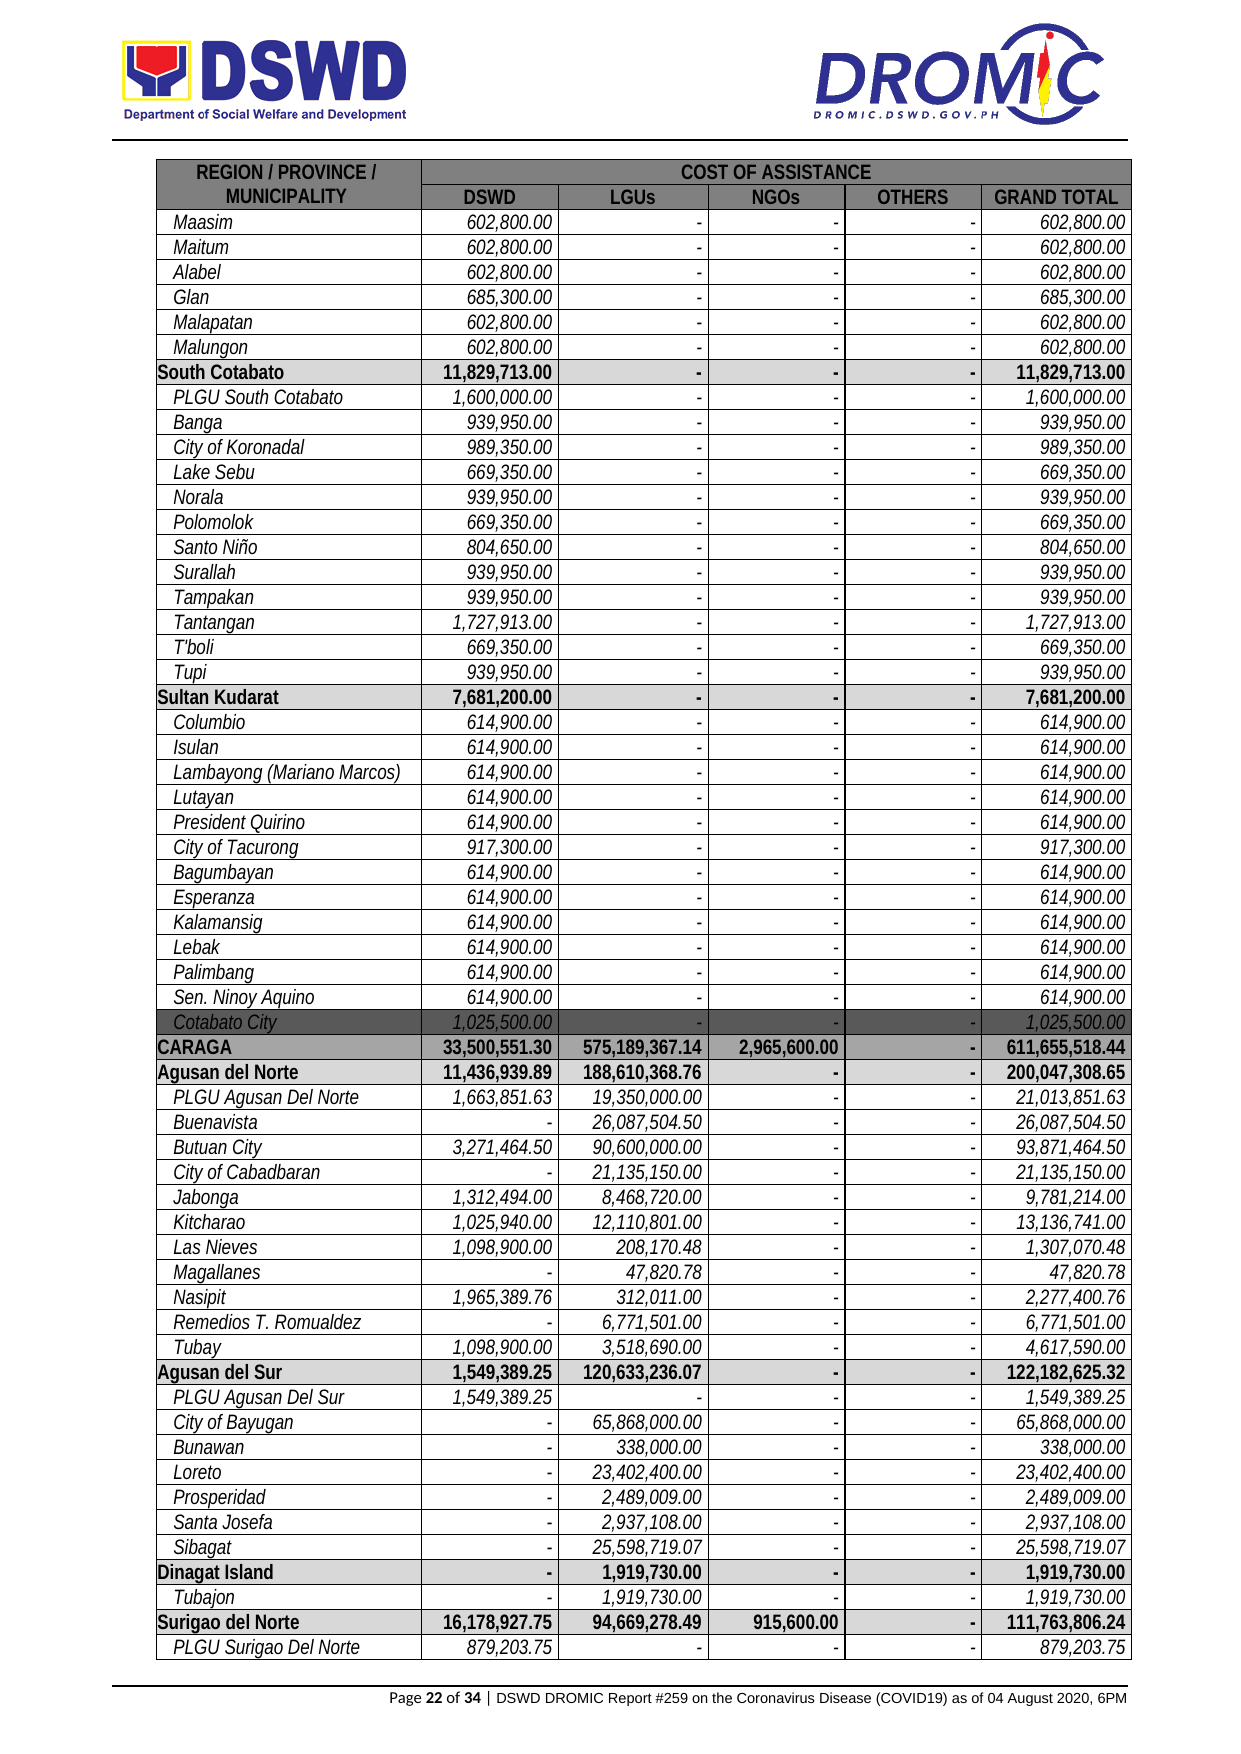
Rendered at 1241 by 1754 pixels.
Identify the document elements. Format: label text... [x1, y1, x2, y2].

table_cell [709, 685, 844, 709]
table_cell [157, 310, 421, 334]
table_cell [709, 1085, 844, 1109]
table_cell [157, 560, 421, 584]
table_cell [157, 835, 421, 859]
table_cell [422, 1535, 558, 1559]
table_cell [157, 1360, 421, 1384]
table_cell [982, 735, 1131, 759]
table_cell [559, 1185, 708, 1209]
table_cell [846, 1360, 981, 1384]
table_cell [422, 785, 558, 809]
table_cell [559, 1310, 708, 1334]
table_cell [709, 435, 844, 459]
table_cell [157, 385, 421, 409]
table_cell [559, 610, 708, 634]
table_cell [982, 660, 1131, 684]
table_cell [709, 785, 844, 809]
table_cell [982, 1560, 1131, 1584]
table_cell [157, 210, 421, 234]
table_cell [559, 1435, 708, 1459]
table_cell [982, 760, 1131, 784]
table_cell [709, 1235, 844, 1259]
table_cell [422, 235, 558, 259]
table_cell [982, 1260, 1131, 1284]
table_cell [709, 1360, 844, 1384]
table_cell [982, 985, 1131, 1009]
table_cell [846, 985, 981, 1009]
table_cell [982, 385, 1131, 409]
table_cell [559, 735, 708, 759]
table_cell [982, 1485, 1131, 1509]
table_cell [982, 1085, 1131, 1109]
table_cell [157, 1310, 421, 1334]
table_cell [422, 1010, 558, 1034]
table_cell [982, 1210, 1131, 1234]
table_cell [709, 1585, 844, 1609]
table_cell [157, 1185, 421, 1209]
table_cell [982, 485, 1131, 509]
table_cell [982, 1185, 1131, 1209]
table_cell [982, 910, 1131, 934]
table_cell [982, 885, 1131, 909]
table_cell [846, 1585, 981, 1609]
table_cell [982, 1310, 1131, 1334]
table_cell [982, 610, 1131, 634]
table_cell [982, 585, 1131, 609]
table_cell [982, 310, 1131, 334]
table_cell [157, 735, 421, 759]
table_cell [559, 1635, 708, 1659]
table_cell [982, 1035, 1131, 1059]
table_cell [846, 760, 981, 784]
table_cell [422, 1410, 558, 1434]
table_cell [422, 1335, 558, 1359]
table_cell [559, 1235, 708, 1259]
picture [781, 23, 1133, 125]
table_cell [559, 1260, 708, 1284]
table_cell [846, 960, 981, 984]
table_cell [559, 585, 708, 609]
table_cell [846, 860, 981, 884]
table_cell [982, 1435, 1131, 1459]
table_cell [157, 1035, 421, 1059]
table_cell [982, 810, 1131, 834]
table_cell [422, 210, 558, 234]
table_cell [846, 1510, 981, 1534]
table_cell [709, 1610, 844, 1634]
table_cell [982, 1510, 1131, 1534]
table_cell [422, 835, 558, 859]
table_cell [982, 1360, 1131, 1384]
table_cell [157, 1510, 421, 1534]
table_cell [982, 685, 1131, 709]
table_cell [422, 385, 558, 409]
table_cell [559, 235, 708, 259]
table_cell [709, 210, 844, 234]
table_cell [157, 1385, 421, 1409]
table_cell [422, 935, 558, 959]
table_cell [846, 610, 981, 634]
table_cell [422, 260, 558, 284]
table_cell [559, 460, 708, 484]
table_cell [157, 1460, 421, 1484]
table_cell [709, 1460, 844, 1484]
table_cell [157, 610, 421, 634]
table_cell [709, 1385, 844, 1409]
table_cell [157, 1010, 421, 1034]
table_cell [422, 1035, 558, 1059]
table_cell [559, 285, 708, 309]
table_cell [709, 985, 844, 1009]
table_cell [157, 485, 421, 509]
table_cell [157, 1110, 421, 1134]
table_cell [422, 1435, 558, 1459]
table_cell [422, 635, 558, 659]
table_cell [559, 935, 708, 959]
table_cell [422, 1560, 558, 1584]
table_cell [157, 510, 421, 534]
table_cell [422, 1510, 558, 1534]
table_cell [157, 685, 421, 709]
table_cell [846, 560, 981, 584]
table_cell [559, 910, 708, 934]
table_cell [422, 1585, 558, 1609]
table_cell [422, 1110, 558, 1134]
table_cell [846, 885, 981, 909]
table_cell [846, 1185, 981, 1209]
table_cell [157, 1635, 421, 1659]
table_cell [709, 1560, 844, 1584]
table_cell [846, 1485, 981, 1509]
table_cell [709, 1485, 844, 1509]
table_header COST OF ASSISTANCE [422, 160, 1131, 184]
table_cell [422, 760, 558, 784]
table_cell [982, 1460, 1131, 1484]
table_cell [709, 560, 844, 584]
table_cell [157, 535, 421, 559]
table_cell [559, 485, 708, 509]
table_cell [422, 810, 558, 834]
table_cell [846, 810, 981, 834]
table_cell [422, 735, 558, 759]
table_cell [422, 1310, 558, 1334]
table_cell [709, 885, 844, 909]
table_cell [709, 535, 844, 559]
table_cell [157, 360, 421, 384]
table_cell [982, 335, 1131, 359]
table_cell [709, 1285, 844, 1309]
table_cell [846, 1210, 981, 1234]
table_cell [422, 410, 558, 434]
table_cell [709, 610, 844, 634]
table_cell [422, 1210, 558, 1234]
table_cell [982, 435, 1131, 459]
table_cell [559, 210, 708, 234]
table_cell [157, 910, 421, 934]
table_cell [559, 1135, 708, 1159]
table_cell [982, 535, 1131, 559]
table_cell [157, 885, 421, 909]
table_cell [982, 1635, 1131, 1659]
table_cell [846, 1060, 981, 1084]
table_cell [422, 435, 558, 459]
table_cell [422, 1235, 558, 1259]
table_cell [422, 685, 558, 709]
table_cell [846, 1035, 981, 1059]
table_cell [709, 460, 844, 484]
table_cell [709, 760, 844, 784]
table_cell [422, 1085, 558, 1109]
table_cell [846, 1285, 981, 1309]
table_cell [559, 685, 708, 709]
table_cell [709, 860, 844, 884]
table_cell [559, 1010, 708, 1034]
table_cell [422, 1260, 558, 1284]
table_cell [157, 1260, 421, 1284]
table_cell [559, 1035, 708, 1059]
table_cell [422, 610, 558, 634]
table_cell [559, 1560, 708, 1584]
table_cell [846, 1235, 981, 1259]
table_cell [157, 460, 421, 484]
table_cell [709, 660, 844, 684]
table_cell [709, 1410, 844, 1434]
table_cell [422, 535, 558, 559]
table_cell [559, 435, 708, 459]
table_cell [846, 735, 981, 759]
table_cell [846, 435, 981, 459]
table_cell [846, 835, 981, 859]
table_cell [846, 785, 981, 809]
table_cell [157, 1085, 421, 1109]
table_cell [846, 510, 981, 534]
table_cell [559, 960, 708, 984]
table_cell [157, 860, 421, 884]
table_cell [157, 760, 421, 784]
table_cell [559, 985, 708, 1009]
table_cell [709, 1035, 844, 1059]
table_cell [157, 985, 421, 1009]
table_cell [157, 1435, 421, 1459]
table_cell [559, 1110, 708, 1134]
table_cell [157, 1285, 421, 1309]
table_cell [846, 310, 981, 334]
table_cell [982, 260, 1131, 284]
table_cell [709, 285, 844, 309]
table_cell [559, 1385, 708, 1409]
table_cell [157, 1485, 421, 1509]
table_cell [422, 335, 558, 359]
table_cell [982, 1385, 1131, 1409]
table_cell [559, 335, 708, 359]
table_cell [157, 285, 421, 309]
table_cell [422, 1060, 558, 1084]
table_cell OTHERS [846, 185, 981, 209]
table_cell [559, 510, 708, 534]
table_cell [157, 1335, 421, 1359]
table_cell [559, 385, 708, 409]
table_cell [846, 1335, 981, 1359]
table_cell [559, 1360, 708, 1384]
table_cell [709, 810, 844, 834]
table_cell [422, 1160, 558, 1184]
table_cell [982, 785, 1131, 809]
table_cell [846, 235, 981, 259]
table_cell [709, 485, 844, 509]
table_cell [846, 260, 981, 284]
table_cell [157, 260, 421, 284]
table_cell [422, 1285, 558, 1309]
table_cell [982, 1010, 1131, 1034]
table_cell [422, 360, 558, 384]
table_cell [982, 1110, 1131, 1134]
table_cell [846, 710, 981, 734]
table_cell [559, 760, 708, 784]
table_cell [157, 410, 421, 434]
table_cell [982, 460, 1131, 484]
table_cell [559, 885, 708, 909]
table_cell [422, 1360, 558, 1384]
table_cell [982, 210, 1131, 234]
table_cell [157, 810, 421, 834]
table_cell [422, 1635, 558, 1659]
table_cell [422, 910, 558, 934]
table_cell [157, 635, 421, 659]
table_cell NGOs [709, 185, 844, 209]
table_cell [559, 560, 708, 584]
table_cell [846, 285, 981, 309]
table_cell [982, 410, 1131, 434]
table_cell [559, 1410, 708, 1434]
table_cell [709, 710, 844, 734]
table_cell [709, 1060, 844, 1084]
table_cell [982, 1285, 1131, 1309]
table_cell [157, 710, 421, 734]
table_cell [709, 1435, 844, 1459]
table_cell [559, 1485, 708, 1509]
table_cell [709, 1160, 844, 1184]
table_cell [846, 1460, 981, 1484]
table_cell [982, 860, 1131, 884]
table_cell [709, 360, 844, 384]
table_cell LGUs [559, 185, 708, 209]
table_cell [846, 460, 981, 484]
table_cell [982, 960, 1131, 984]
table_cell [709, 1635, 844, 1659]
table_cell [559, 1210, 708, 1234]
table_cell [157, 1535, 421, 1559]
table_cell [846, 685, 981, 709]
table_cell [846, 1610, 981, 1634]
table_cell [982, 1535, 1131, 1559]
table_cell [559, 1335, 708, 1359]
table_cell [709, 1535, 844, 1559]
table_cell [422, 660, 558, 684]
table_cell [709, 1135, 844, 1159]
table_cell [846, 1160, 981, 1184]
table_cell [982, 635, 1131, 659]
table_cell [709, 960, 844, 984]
table_cell DSWD [422, 185, 558, 209]
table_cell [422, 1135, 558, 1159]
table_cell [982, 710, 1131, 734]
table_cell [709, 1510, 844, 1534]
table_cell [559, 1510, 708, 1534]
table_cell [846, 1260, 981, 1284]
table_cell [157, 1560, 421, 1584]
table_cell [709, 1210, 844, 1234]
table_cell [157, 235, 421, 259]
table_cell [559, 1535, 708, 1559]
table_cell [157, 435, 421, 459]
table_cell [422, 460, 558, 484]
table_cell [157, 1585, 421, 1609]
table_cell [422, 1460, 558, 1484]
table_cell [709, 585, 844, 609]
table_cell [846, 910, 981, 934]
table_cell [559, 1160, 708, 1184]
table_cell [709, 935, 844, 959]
picture [112, 37, 416, 125]
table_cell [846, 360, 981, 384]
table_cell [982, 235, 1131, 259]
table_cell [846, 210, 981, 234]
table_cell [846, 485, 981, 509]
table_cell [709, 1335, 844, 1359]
table_cell GRAND TOTAL [982, 185, 1131, 209]
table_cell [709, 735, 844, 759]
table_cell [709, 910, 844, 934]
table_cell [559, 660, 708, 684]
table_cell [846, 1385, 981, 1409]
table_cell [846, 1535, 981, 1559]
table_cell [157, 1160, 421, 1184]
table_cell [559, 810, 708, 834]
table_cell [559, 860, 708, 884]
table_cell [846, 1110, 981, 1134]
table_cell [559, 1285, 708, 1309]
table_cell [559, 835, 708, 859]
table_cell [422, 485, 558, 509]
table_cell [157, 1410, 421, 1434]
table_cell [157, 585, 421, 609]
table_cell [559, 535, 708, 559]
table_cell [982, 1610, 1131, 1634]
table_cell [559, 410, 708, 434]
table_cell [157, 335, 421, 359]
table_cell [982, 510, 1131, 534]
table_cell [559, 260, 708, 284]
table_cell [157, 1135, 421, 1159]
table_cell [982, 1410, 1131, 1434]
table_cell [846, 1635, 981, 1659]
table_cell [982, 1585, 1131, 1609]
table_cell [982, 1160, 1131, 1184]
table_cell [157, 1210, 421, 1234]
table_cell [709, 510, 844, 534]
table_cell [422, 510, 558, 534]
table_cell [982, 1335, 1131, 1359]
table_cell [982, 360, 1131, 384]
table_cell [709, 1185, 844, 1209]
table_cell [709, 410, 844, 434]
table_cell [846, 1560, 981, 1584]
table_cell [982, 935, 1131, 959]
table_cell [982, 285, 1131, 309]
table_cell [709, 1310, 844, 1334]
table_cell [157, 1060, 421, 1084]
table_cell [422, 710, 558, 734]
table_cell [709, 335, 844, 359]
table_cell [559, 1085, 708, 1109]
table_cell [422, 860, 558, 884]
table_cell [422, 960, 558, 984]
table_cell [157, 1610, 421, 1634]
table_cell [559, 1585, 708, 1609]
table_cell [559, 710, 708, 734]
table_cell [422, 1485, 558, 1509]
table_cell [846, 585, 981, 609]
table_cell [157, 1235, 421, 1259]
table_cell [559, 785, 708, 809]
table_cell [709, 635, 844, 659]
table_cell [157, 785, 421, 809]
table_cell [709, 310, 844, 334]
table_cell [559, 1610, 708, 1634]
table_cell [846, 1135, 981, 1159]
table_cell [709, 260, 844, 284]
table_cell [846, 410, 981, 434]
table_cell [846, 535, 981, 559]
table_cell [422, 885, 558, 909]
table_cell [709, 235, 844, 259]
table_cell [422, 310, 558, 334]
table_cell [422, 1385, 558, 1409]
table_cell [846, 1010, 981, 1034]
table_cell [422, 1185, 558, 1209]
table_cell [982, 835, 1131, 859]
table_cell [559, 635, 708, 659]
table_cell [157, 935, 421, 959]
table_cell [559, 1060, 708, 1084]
table_header REGION / PROVINCE / MUNICIPALITY [157, 160, 421, 209]
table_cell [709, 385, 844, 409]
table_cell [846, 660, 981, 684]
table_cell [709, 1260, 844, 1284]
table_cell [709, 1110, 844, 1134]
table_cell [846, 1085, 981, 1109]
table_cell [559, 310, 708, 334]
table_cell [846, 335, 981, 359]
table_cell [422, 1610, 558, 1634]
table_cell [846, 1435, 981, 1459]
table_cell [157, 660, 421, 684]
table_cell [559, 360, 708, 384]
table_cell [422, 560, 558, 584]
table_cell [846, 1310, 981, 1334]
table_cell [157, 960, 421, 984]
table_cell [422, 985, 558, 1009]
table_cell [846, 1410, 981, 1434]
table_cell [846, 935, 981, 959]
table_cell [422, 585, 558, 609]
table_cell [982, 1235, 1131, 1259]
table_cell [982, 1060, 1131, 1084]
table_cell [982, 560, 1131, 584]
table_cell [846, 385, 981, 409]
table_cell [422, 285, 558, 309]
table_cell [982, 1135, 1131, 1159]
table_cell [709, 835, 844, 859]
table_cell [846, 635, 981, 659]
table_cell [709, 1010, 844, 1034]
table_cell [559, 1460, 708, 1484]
